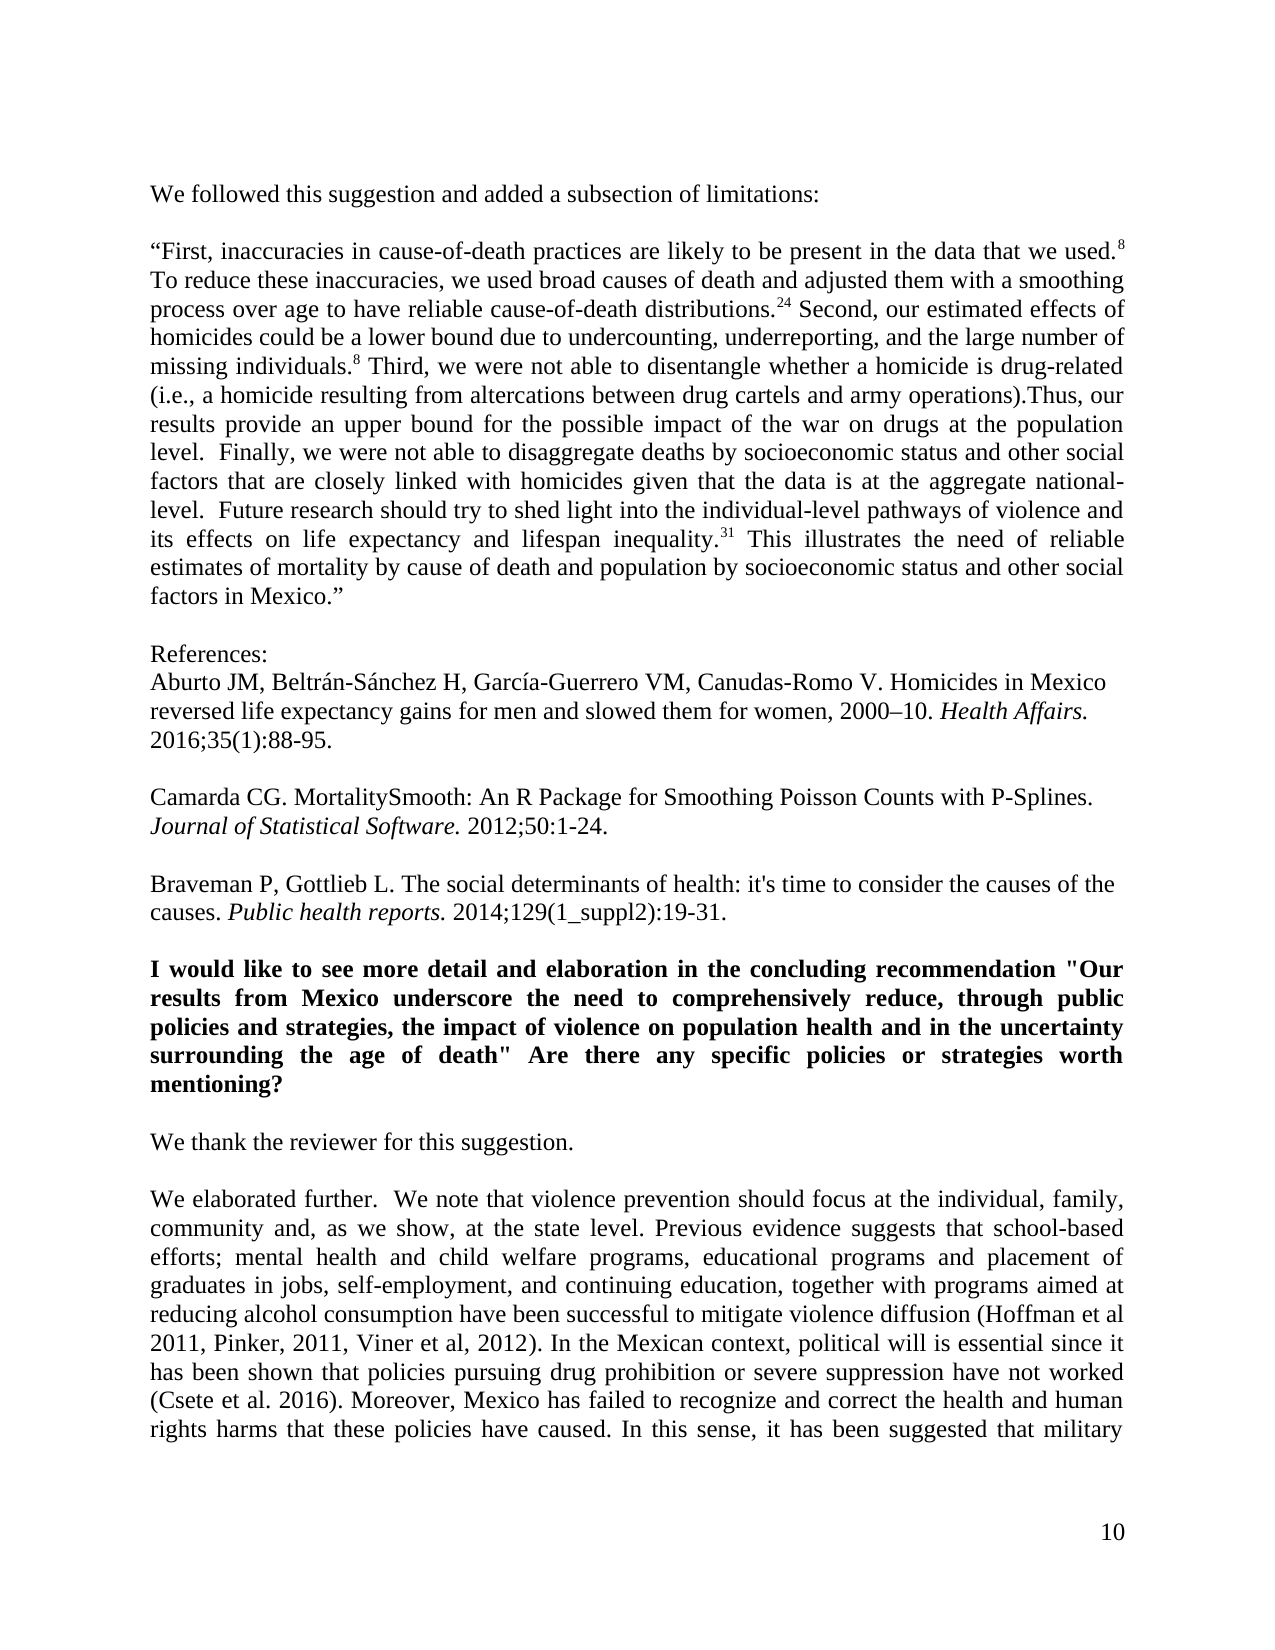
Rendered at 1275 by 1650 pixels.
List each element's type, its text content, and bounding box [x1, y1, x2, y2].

text Braveman P, Gottlieb L. The social determinants of health: it's time to consider the causes of the [150, 869, 1125, 897]
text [150, 1184, 1125, 1443]
text We thank the reviewer for this suggestion. [150, 1127, 1125, 1156]
text causes. Public health reports. 2014;129(1_suppl2):19-31. [150, 897, 1125, 926]
text Aburto JM, Beltrán-Sánchez H, García-Guerrero VM, Canudas-Romo V. Homicides in Mexico [150, 667, 1125, 696]
text We followed this suggestion and added a subsection of limitations: [150, 179, 1125, 207]
text 2016;35(1):88-95. [150, 725, 1125, 754]
text “First, inaccuracies in cause-of-death practices are likely to be present in the data that we used.8 To reduce these inaccuracies, we used broad causes of death and adjusted them with a smoothing process over age to have reliable cause-of-death distributions.24 Second, our estimated effects of homicides could be a lower bound due to undercounting, underreporting, and the large number of missing individuals.8 Third, we were not able to disentangle whether a homicide is drug-related (i.e., a homicide resulting from altercations between drug cartels and army operations).Thus, our results provide an upper bound for the possible impact of the war on drugs at the population level. Finally, we were not able to disaggregate deaths by socioeconomic status and other social factors that are closely linked with homicides given that the data is at the aggregate national-level. Future research should try to shed light into the individual-level pathways of violence and its effects on life expectancy and lifespan inequality.31 This illustrates the need of reliable estimates of mortality by cause of death and population by socioeconomic status and other social factors in Mexico.” [150, 236, 1125, 610]
text I would like to see more detail and elaboration in the concluding recommendation "Our results from Mexico underscore the need to comprehensively reduce, through public policies and strategies, the impact of violence on population health and in the uncertainty surrounding the age of death" Are there any specific policies or strategies worth mentioning? [150, 954, 1125, 1098]
text References: [150, 639, 1125, 667]
text reversed life expectancy gains for men and slowed them for women, 2000–10. Health Affairs. [150, 696, 1125, 725]
text Camarda CG. MortalitySmooth: An R Package for Smoothing Poisson Counts with P-Splines. [150, 782, 1125, 811]
text Journal of Statistical Software. 2012;50:1-24. [150, 811, 1125, 840]
